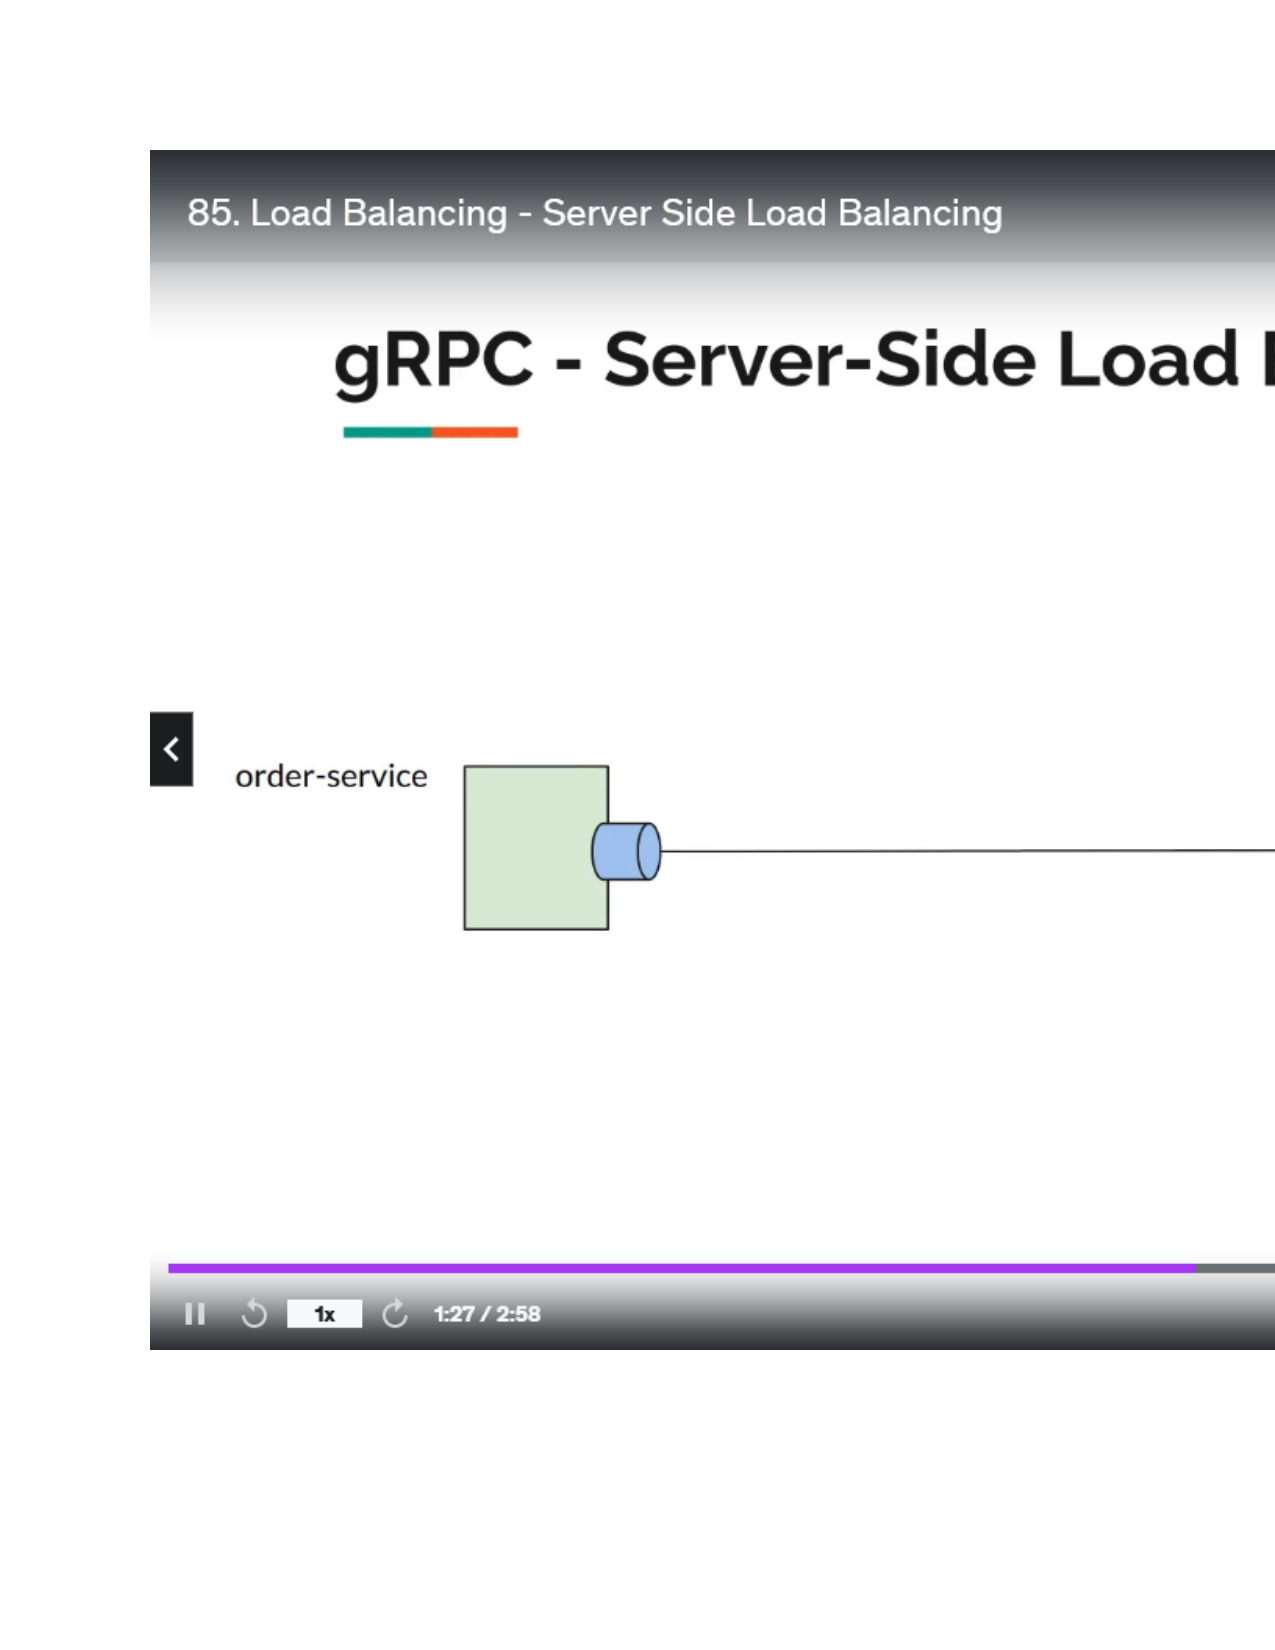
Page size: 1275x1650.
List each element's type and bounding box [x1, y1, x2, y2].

picture [150, 150, 1275, 1350]
